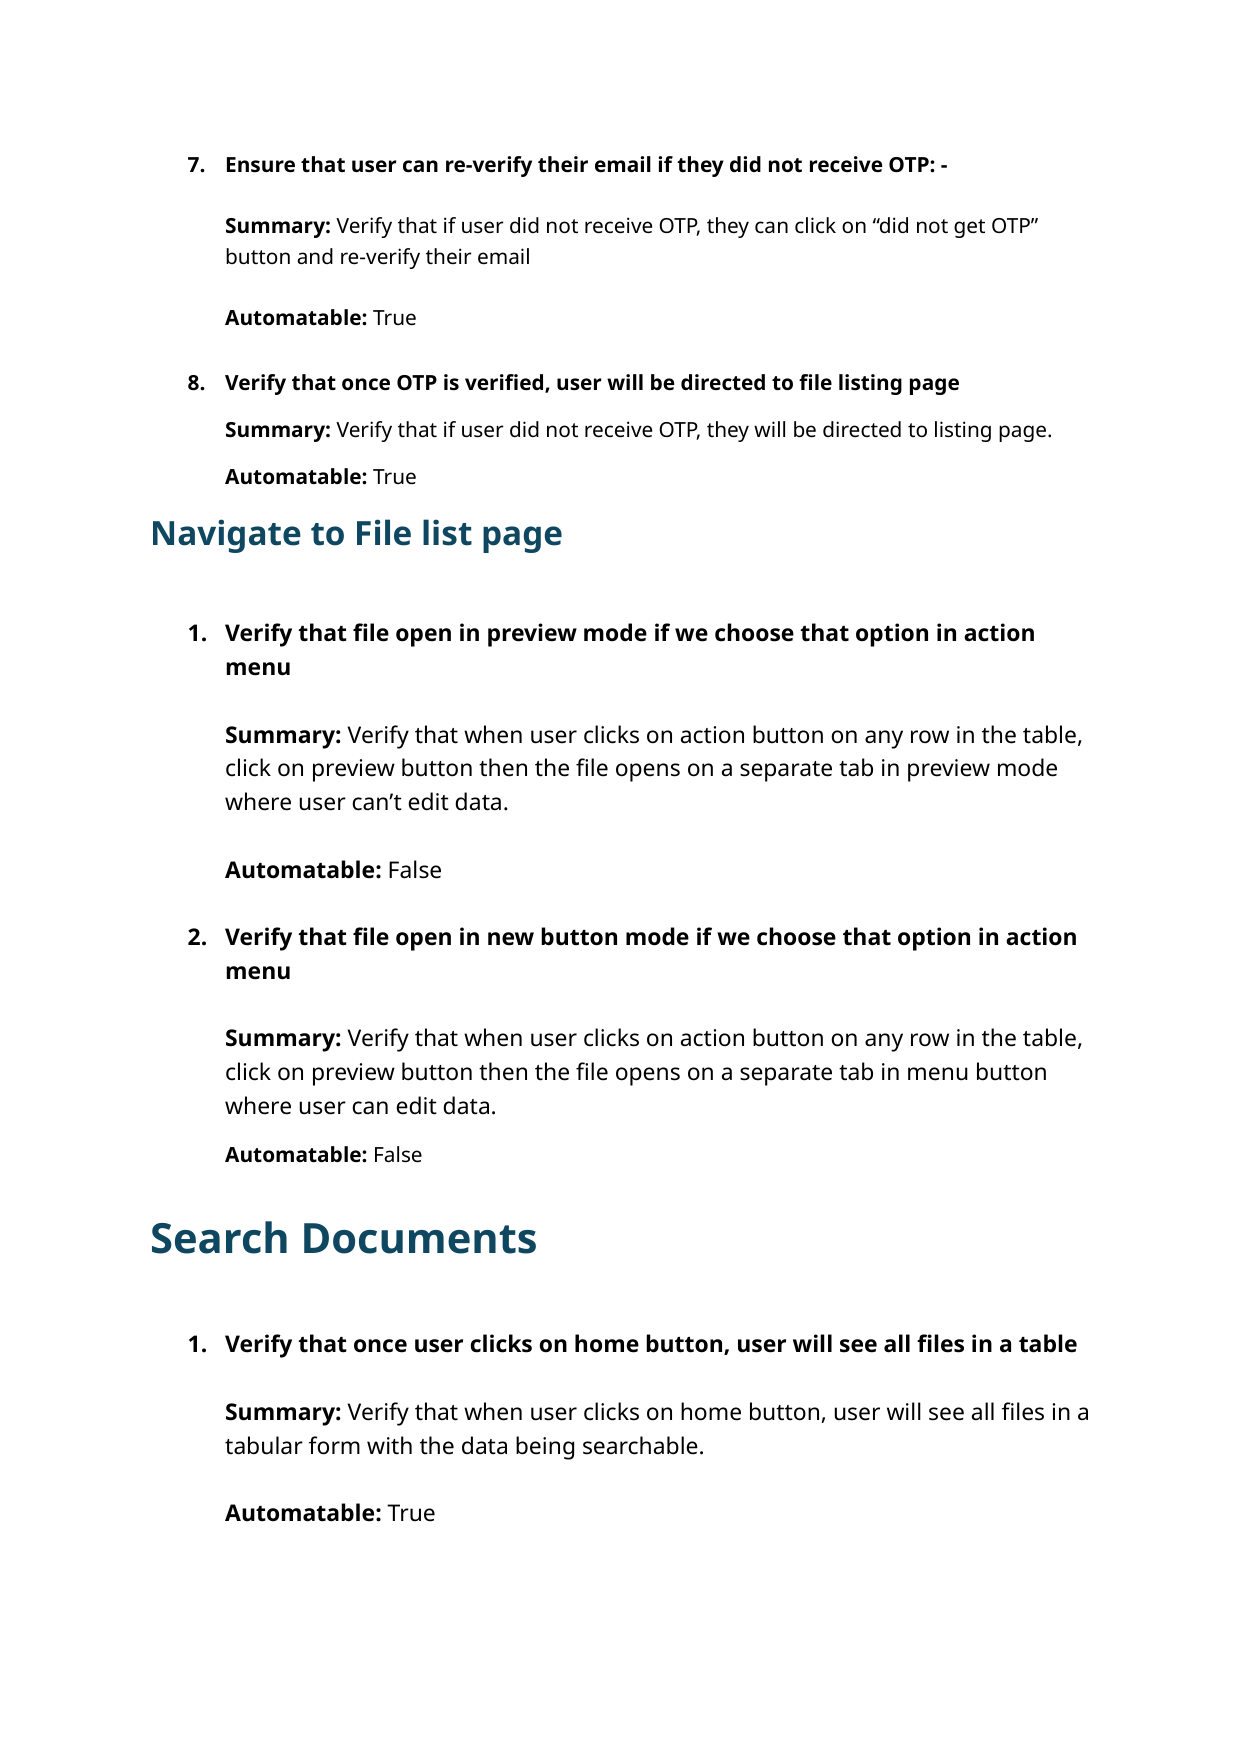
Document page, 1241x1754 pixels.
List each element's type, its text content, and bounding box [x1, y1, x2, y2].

list Ensure that user can re-verify their email if they did not receive OTP: - Summary: Verify that if user did not receive OTP, they can click on “did not get OTP” button and re-verify their email [187, 150, 1090, 270]
text Summary: Verify that if user did not receive OTP, they will be directed to listing page. [225, 415, 1090, 443]
list Verify that file open in new button mode if we choose that option in action menu [187, 921, 1090, 986]
list Automatable: False [225, 820, 1090, 919]
list Verify that once OTP is verified, user will be directed to file listing page [187, 368, 1090, 396]
list Summary: Verify that when user clicks on action button on any row in the table, click on preview button then the file opens on a separate tab in menu button where user can edit data. [225, 989, 1090, 1121]
list Verify that once user clicks on home button, user will see all files in a table [187, 1328, 1090, 1360]
list Verify that file open in preview mode if we choose that option in action menu Summary: Verify that when user clicks on action button on any row in the table, click on preview button then the file opens on a separate tab in preview mode where user can’t edit data. [187, 617, 1090, 817]
subtitle Search Documents [150, 1208, 1090, 1265]
text Automatable: False [150, 1140, 1090, 1169]
text Automatable: True [225, 462, 1090, 491]
subtitle Navigate to File list page [150, 510, 1090, 555]
list Automatable: True [225, 272, 1090, 365]
list Summary: Verify that when user clicks on home button, user will see all files in a tabular form with the data being searchable. Automatable: True [225, 1362, 1090, 1562]
